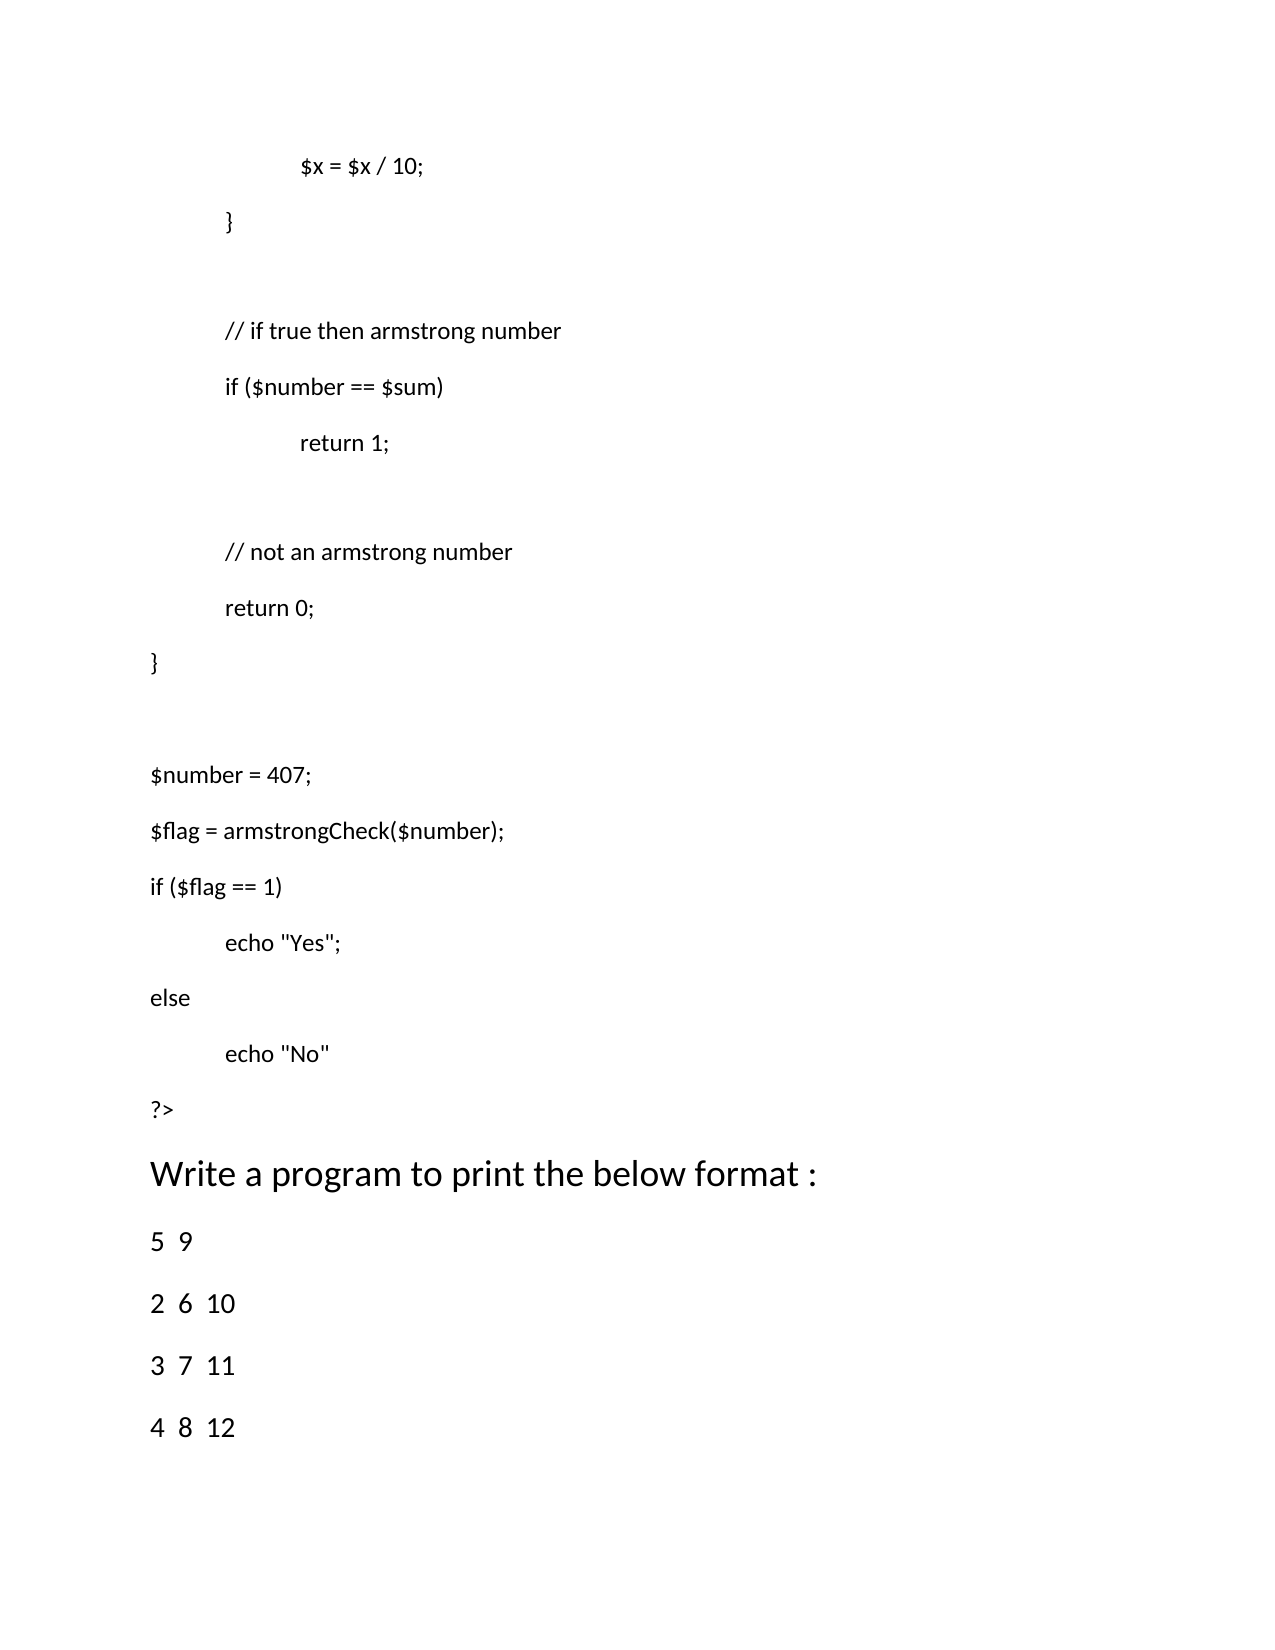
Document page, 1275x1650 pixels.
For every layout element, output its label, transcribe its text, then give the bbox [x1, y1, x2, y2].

text Write a program to print the below format : [150, 1150, 1125, 1196]
text return 0; [150, 592, 1125, 622]
text } [150, 647, 1125, 678]
text $flag = armstrongCheck($number); [150, 815, 1125, 846]
text 3 7 11 [150, 1347, 1125, 1383]
text } [150, 206, 1125, 236]
text 4 8 12 [150, 1409, 1125, 1444]
text 5 9 [150, 1223, 1125, 1259]
text // if true then armstrong number [150, 315, 1125, 346]
text else [150, 982, 1125, 1013]
text $x = $x / 10; [150, 150, 1125, 181]
text ?> [150, 1094, 1125, 1125]
text echo "Yes"; [150, 927, 1125, 957]
text if ($number == $sum) [150, 371, 1125, 401]
text return 1; [150, 427, 1125, 457]
text 2 6 10 [150, 1285, 1125, 1321]
text echo "No" [150, 1038, 1125, 1069]
text $number = 407; [150, 759, 1125, 790]
text if ($flag == 1) [150, 871, 1125, 901]
text // not an armstrong number [150, 536, 1125, 566]
